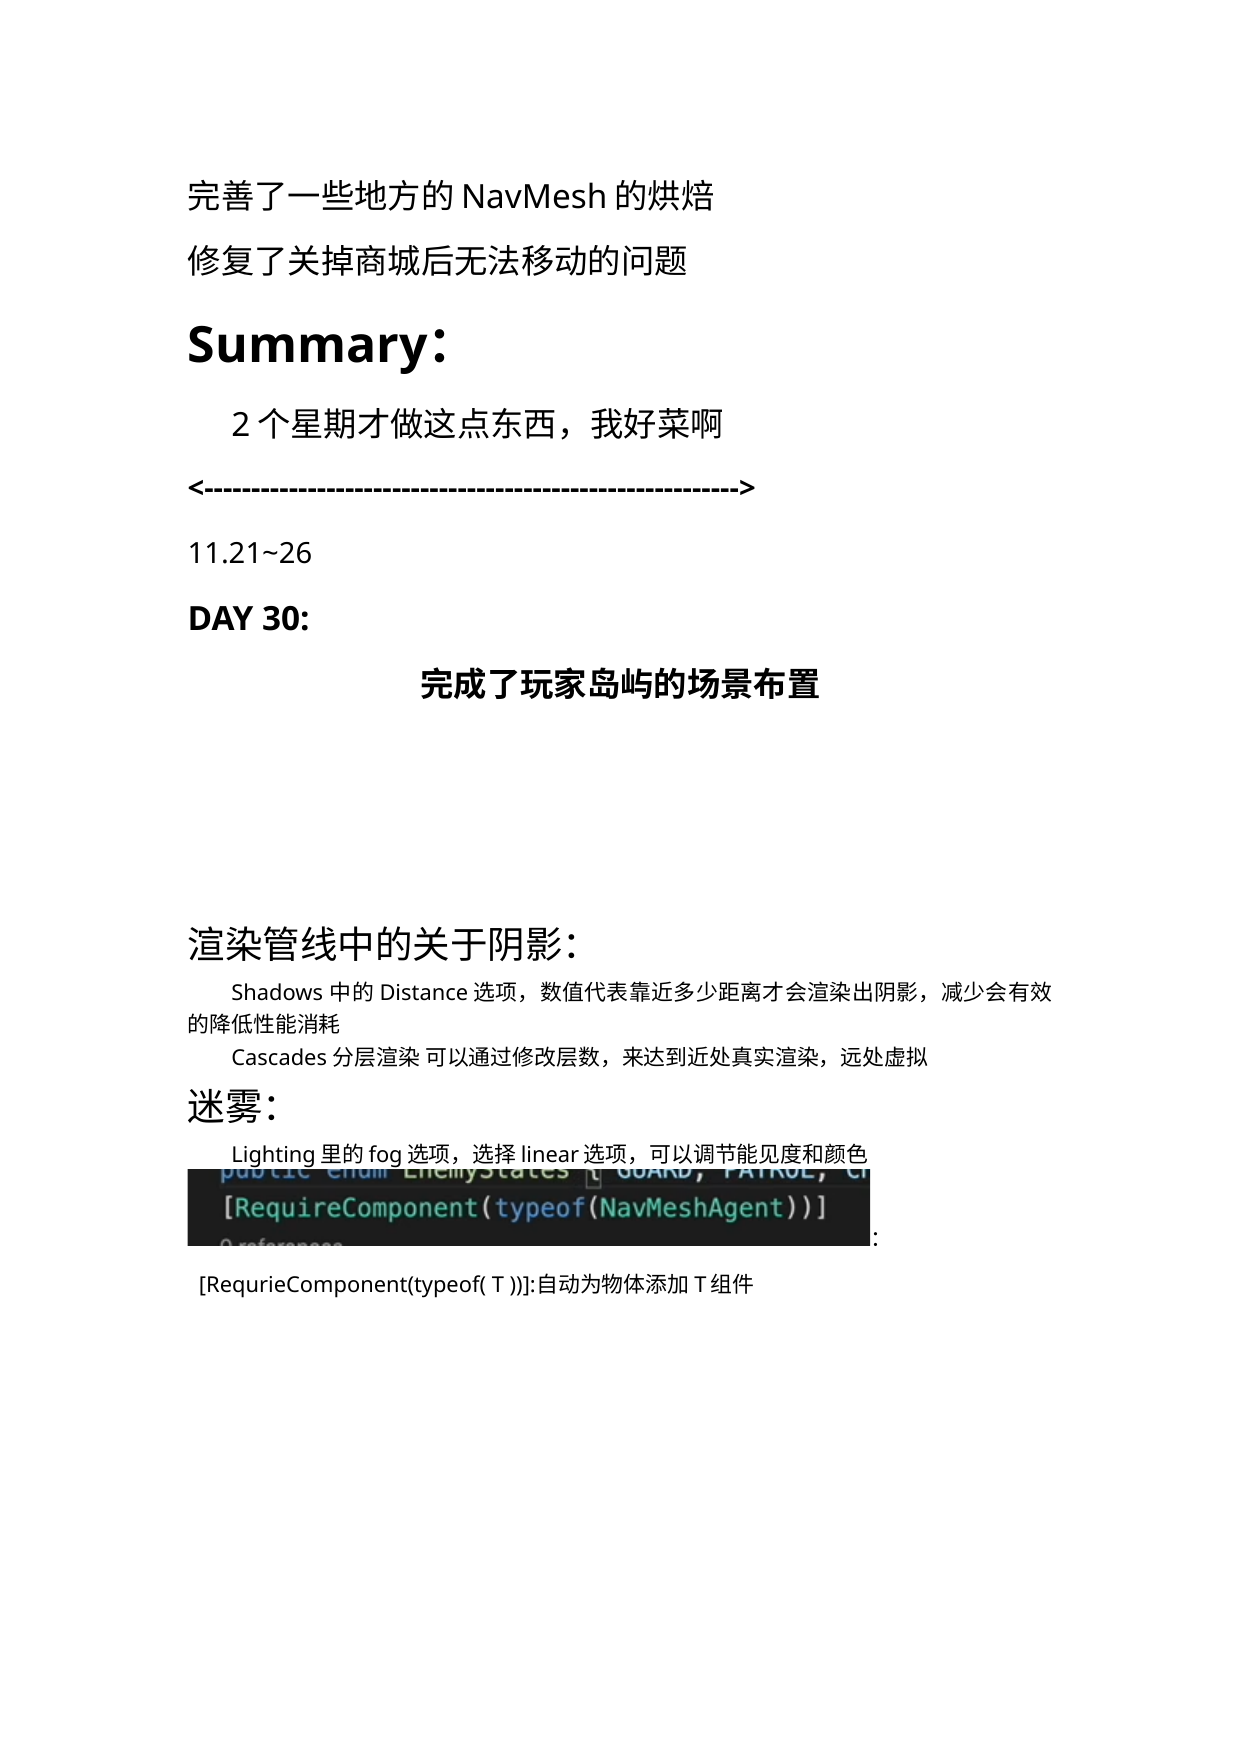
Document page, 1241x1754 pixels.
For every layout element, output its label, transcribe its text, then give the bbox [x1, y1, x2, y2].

text [RequrieComponent(typeof( T ))]:自动为物体添加 T组件 [187, 1267, 1053, 1299]
text DAY 30: [187, 584, 1053, 649]
text Cascades 分层渲染 可以通过修改层数，来达到近处真实渲染，远处虚拟 [187, 1039, 1053, 1072]
text Lighting里的fog选项，选择linear选项，可以调节能见度和颜色 [187, 1137, 1053, 1169]
text 渲染管线中的关于阴影： [187, 909, 1053, 974]
text Summary： [187, 292, 1053, 389]
text 2个星期才做这点东西，我好菜啊 [187, 389, 1053, 454]
text 完成了玩家岛屿的场景布置 [187, 649, 1053, 714]
text 完善了一些地方的NavMesh的烘焙 [187, 162, 1053, 227]
text <---------------------------------------------------------> [187, 454, 1053, 519]
text Shadows 中的 Distance选项，数值代表靠近多少距离才会渲染出阴影，减少会有效的降低性能消耗 [187, 974, 1053, 1039]
picture [187, 1169, 871, 1246]
text 迷雾： [187, 1072, 1053, 1137]
text 修复了关掉商城后无法移动的问题 [187, 227, 1053, 292]
text 11.21~26 [187, 519, 1053, 584]
